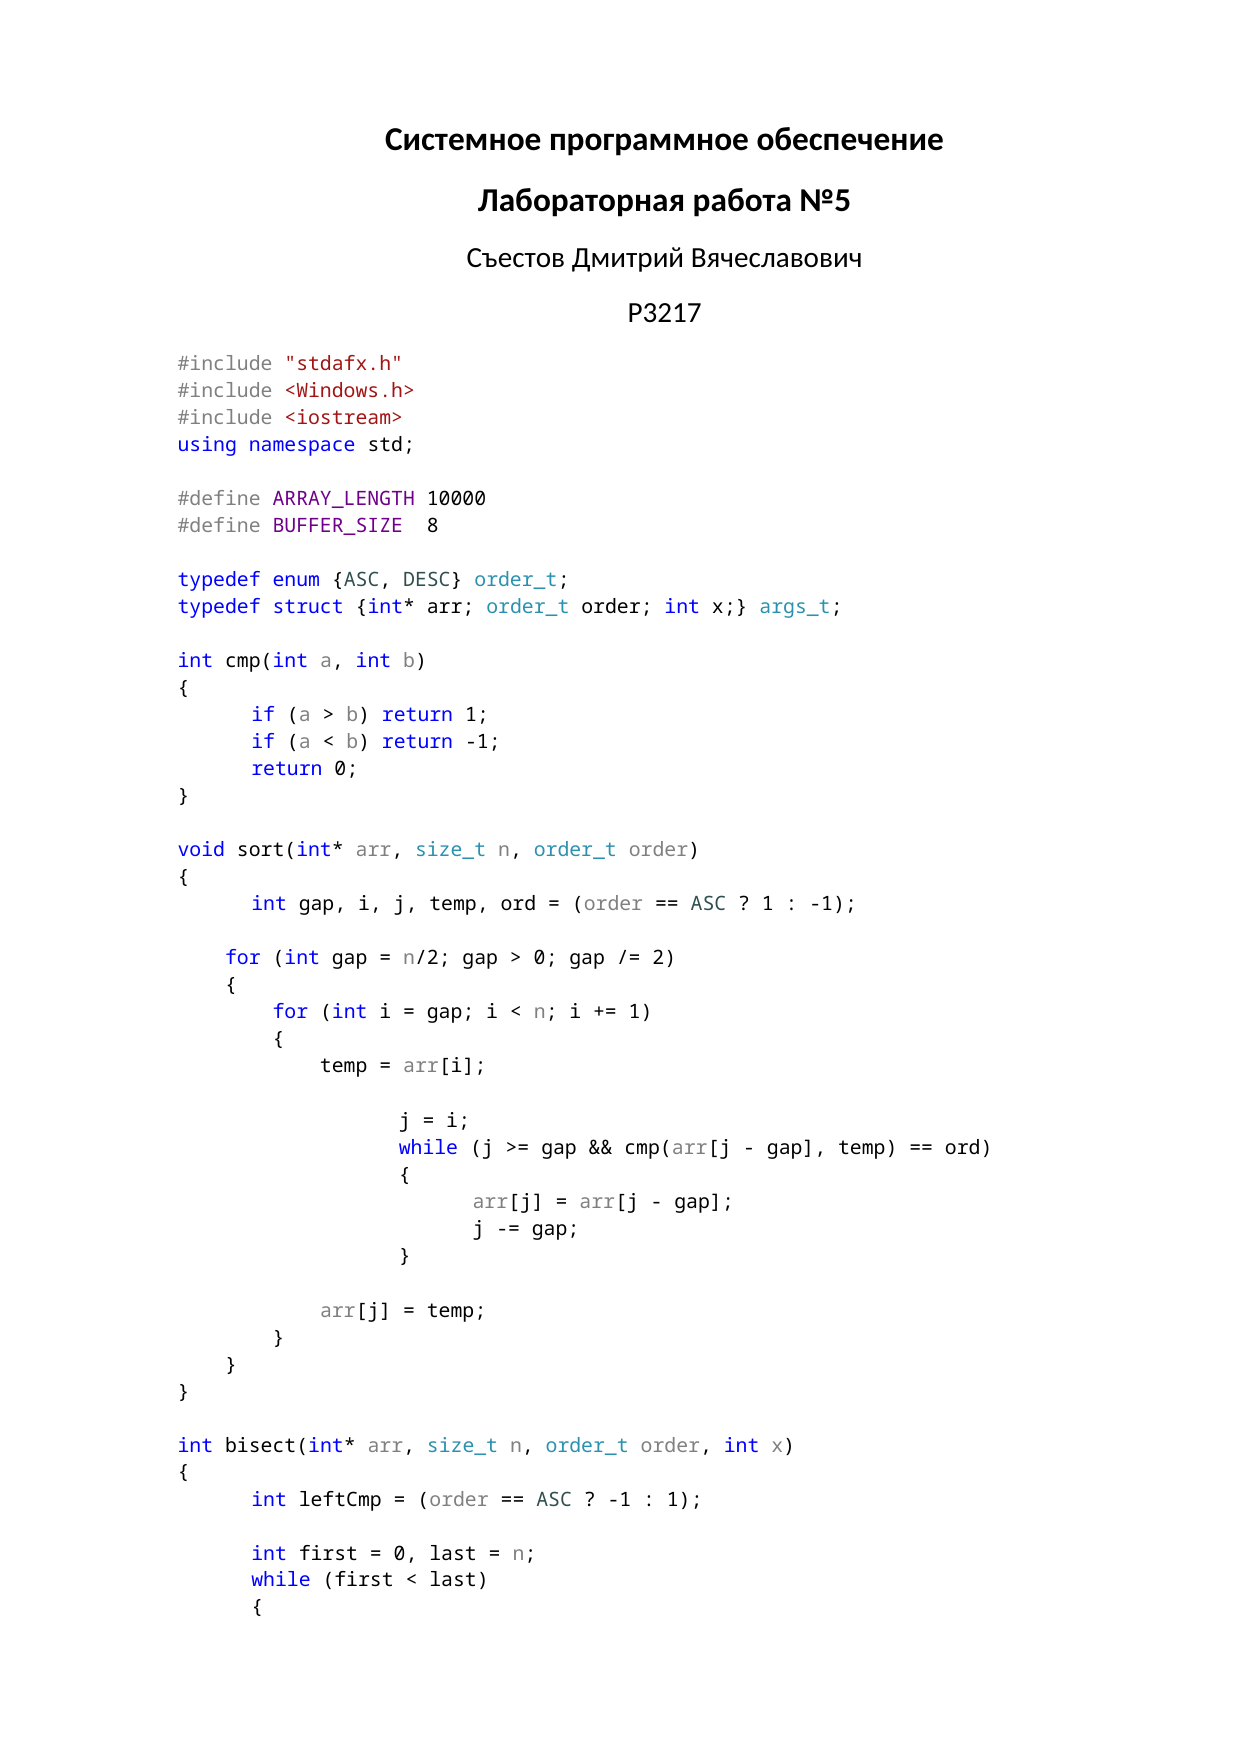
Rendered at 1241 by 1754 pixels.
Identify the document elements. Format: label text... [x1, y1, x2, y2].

text { [177, 1160, 1152, 1187]
text Съестов Дмитрий Вячеславович [177, 239, 1152, 275]
text return 0; [177, 754, 1152, 781]
text typedef struct {int* arr; order_t order; int x;} args_t; [177, 592, 1152, 619]
text int leftCmp = (order == ASC ? -1 : 1); [177, 1485, 1152, 1512]
text if (a < b) return -1; [177, 727, 1152, 754]
text while (j >= gap && cmp(arr[j - gap], temp) == ord) [177, 1133, 1152, 1160]
text for (int i = gap; i < n; i += 1) [177, 997, 1152, 1024]
text arr[j] = temp; [177, 1296, 1152, 1323]
text if (a > b) return 1; [177, 700, 1152, 727]
text typedef enum {ASC, DESC} order_t; [177, 565, 1152, 592]
text #include <Windows.h> [177, 377, 1152, 403]
text int cmp(int a, int b) [177, 646, 1152, 673]
text #include "stdafx.h" [177, 349, 1152, 377]
text temp = arr[i]; [177, 1051, 1152, 1078]
text } [177, 1350, 1152, 1377]
text { [177, 1593, 1152, 1620]
text } [177, 1241, 1152, 1268]
text void sort(int* arr, size_t n, order_t order) [177, 835, 1152, 862]
text j = i; [177, 1106, 1152, 1133]
text int bisect(int* arr, size_t n, order_t order, int x) [177, 1431, 1152, 1458]
text #define BUFFER_SIZE 8 [177, 511, 1152, 538]
text for (int gap = n/2; gap > 0; gap /= 2) [177, 943, 1152, 970]
text P3217 [177, 294, 1152, 330]
text } [177, 1323, 1152, 1350]
text { [177, 673, 1152, 700]
text { [177, 970, 1152, 997]
text j -= gap; [177, 1214, 1152, 1241]
text { [177, 862, 1152, 889]
text Системное программное обеспечение [177, 118, 1152, 159]
text arr[j] = arr[j - gap]; [177, 1187, 1152, 1214]
text while (first < last) [177, 1566, 1152, 1593]
text } [177, 781, 1152, 808]
text Лабораторная работа №5 [177, 179, 1152, 219]
text { [177, 1024, 1152, 1051]
text using namespace std; [177, 431, 1152, 457]
text #define ARRAY_LENGTH 10000 [177, 484, 1152, 511]
text int first = 0, last = n; [177, 1539, 1152, 1566]
text #include <iostream> [177, 403, 1152, 431]
text { [177, 1458, 1152, 1485]
text } [177, 1377, 1152, 1404]
text int gap, i, j, temp, ord = (order == ASC ? 1 : -1); [177, 889, 1152, 916]
